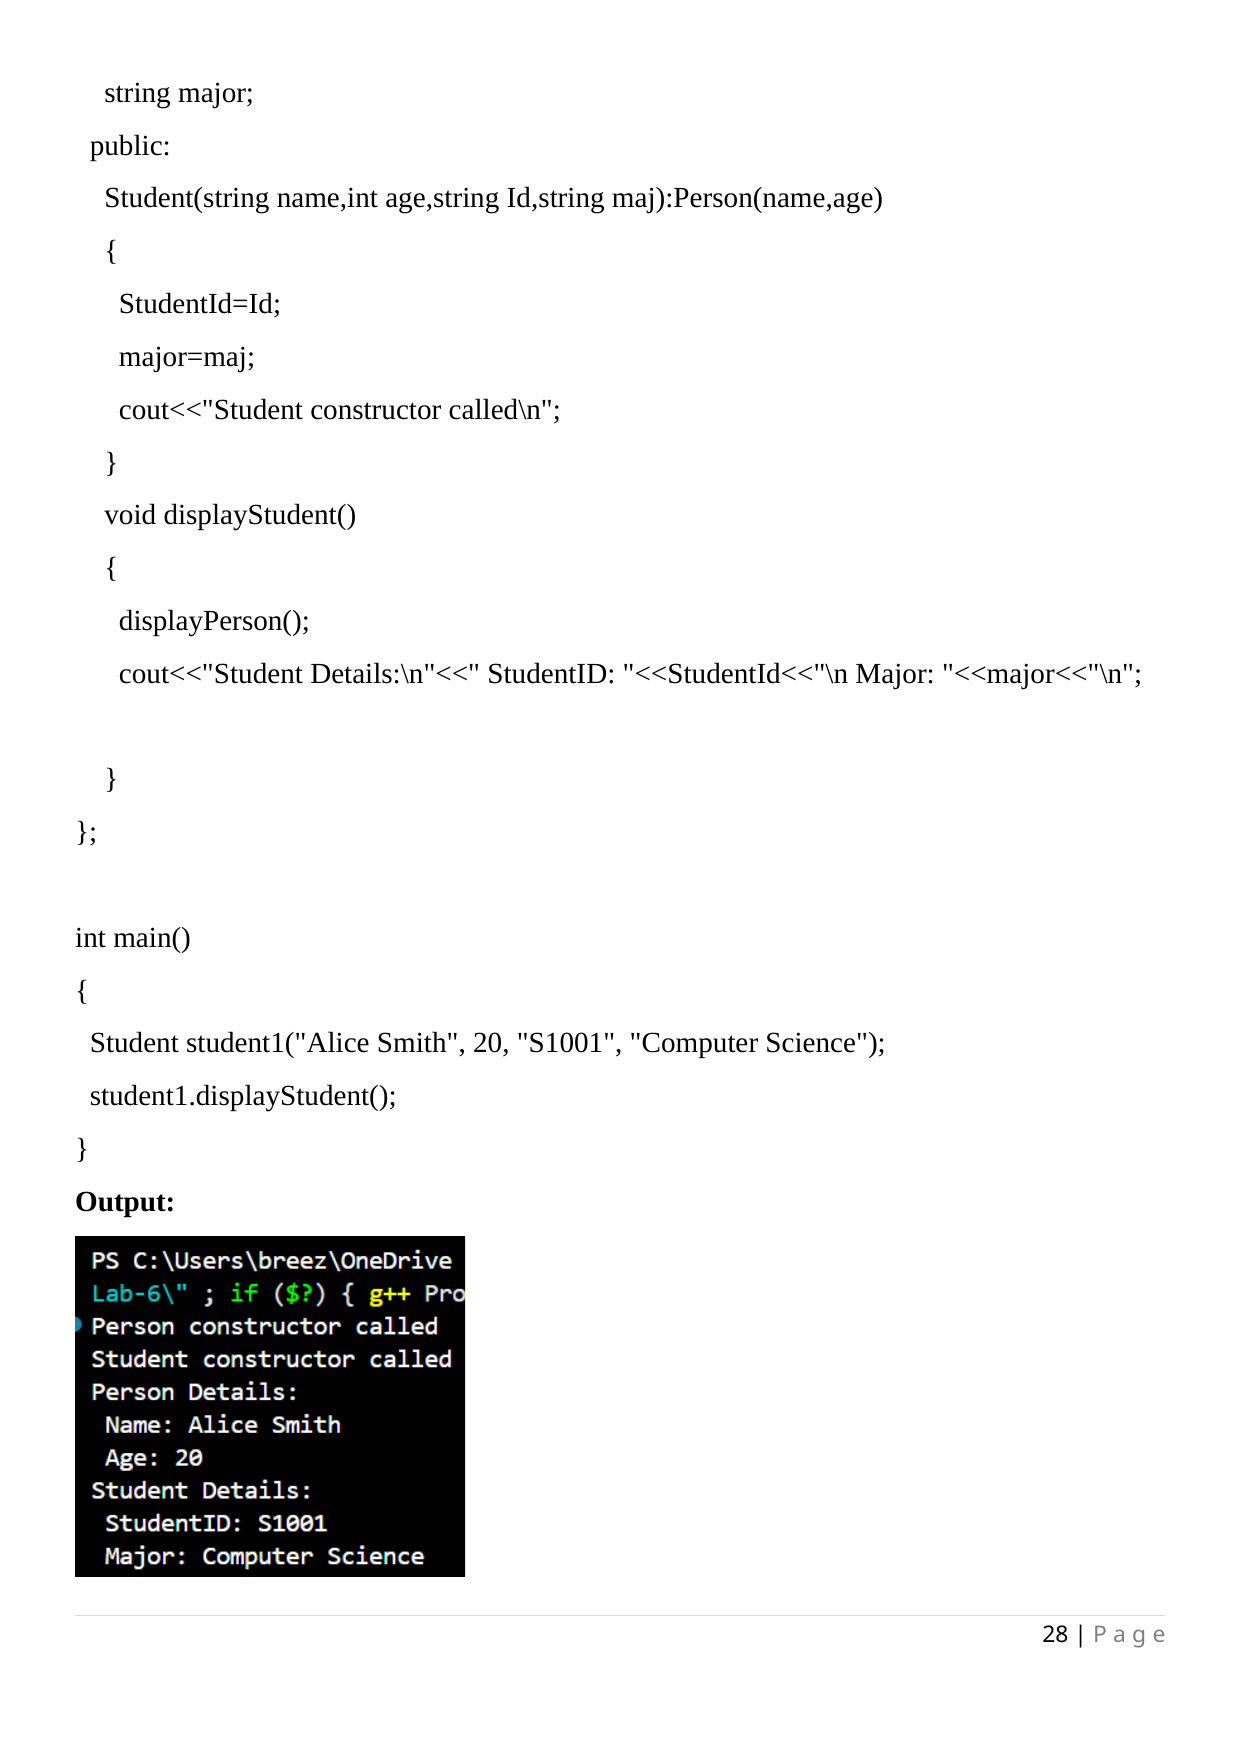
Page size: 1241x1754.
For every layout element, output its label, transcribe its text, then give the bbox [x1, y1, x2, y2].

text } [75, 445, 1165, 478]
text Output: [75, 1184, 1165, 1218]
text student1.displayStudent(); [75, 1078, 1165, 1112]
text { [75, 973, 1165, 1006]
text } [75, 762, 1165, 795]
text StudentId=Id; [75, 286, 1165, 320]
picture [75, 1236, 465, 1577]
text }; [75, 814, 1165, 848]
text string major; [75, 75, 1165, 108]
text Student student1("Alice Smith", 20, "S1001", "Computer Science"); [75, 1026, 1165, 1059]
text cout<<"Student constructor called\n"; [75, 392, 1165, 425]
text int main() [75, 920, 1165, 953]
text { [75, 550, 1165, 584]
text displayPerson(); [75, 603, 1165, 637]
text Student(string name,int age,string Id,string maj):Person(name,age) [75, 181, 1165, 214]
text public: [75, 128, 1165, 161]
text void displayStudent() [75, 497, 1165, 531]
text } [75, 1131, 1165, 1165]
text major=maj; [75, 339, 1165, 373]
text { [75, 233, 1165, 267]
text cout<<"Student Details:\n"<<" StudentID: "<<StudentId<<"\n Major: "<<major<<"\n"; [75, 656, 1165, 689]
